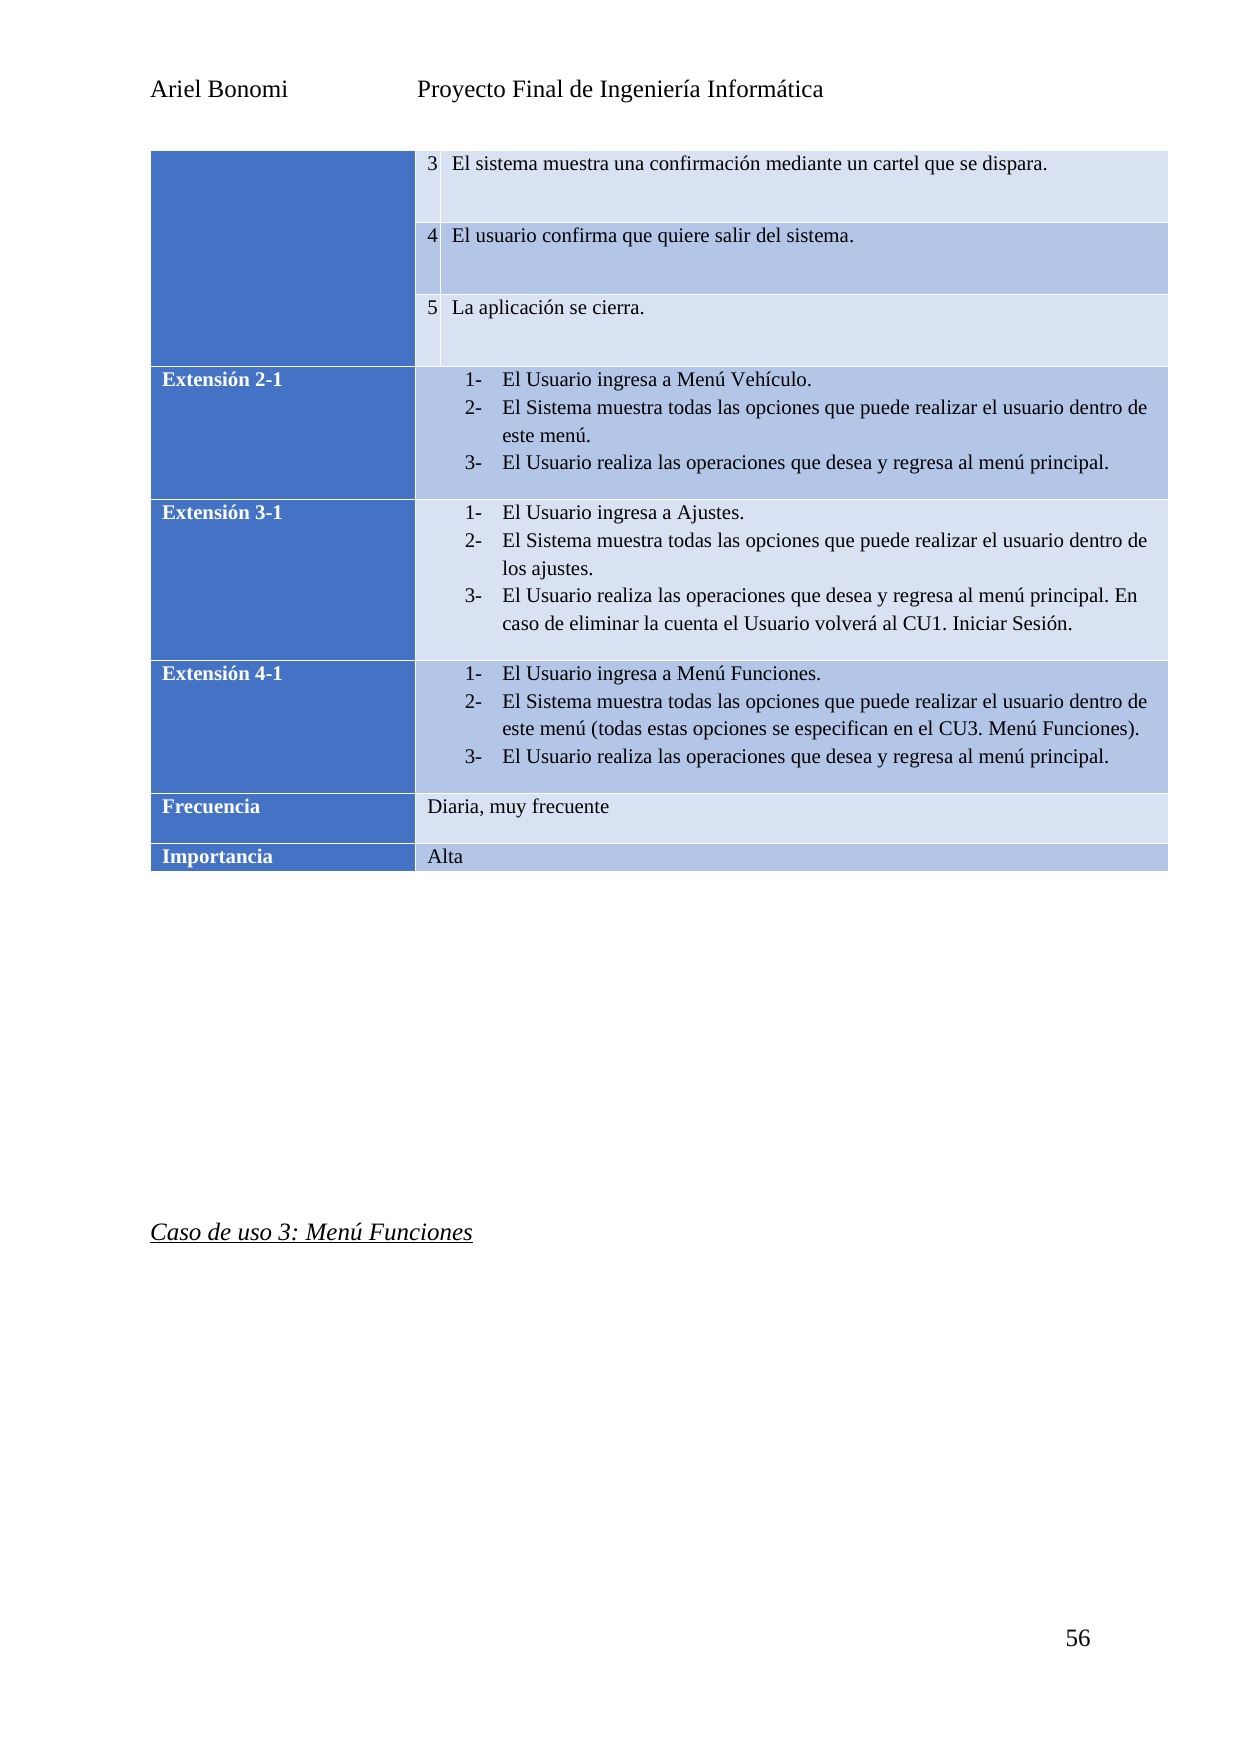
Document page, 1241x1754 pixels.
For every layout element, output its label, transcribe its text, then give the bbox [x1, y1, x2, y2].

table_cell Extensión 4-1 [151, 661, 415, 793]
table_cell Importancia [151, 844, 415, 871]
table_cell Frecuencia [151, 794, 415, 843]
table_cell 4 [416, 223, 440, 294]
text Caso de uso 3: Menú Funciones [150, 1217, 1090, 1246]
table_cell 3 [416, 151, 440, 222]
table_cell El sistema muestra una confirmación mediante un cartel que se dispara. [441, 151, 1168, 222]
table_cell Diaria, muy frecuente [416, 794, 1168, 843]
table_cell El Usuario ingresa a Menú Funciones. El Sistema muestra todas las opciones que puede realizar el usuario dentro de este menú (todas estas opciones se especifican en el CU3. Menú Funciones). El Usuario realiza las operaciones que desea y regresa al menú principal. [416, 661, 1168, 793]
table_cell Extensión 3-1 [151, 500, 415, 660]
table_cell Extensión 2-1 [151, 367, 415, 499]
table_cell 5 [416, 295, 440, 366]
table_cell Alta [416, 844, 1168, 871]
table_cell La aplicación se cierra. [441, 295, 1168, 366]
table_cell El usuario confirma que quiere salir del sistema. [441, 223, 1168, 294]
